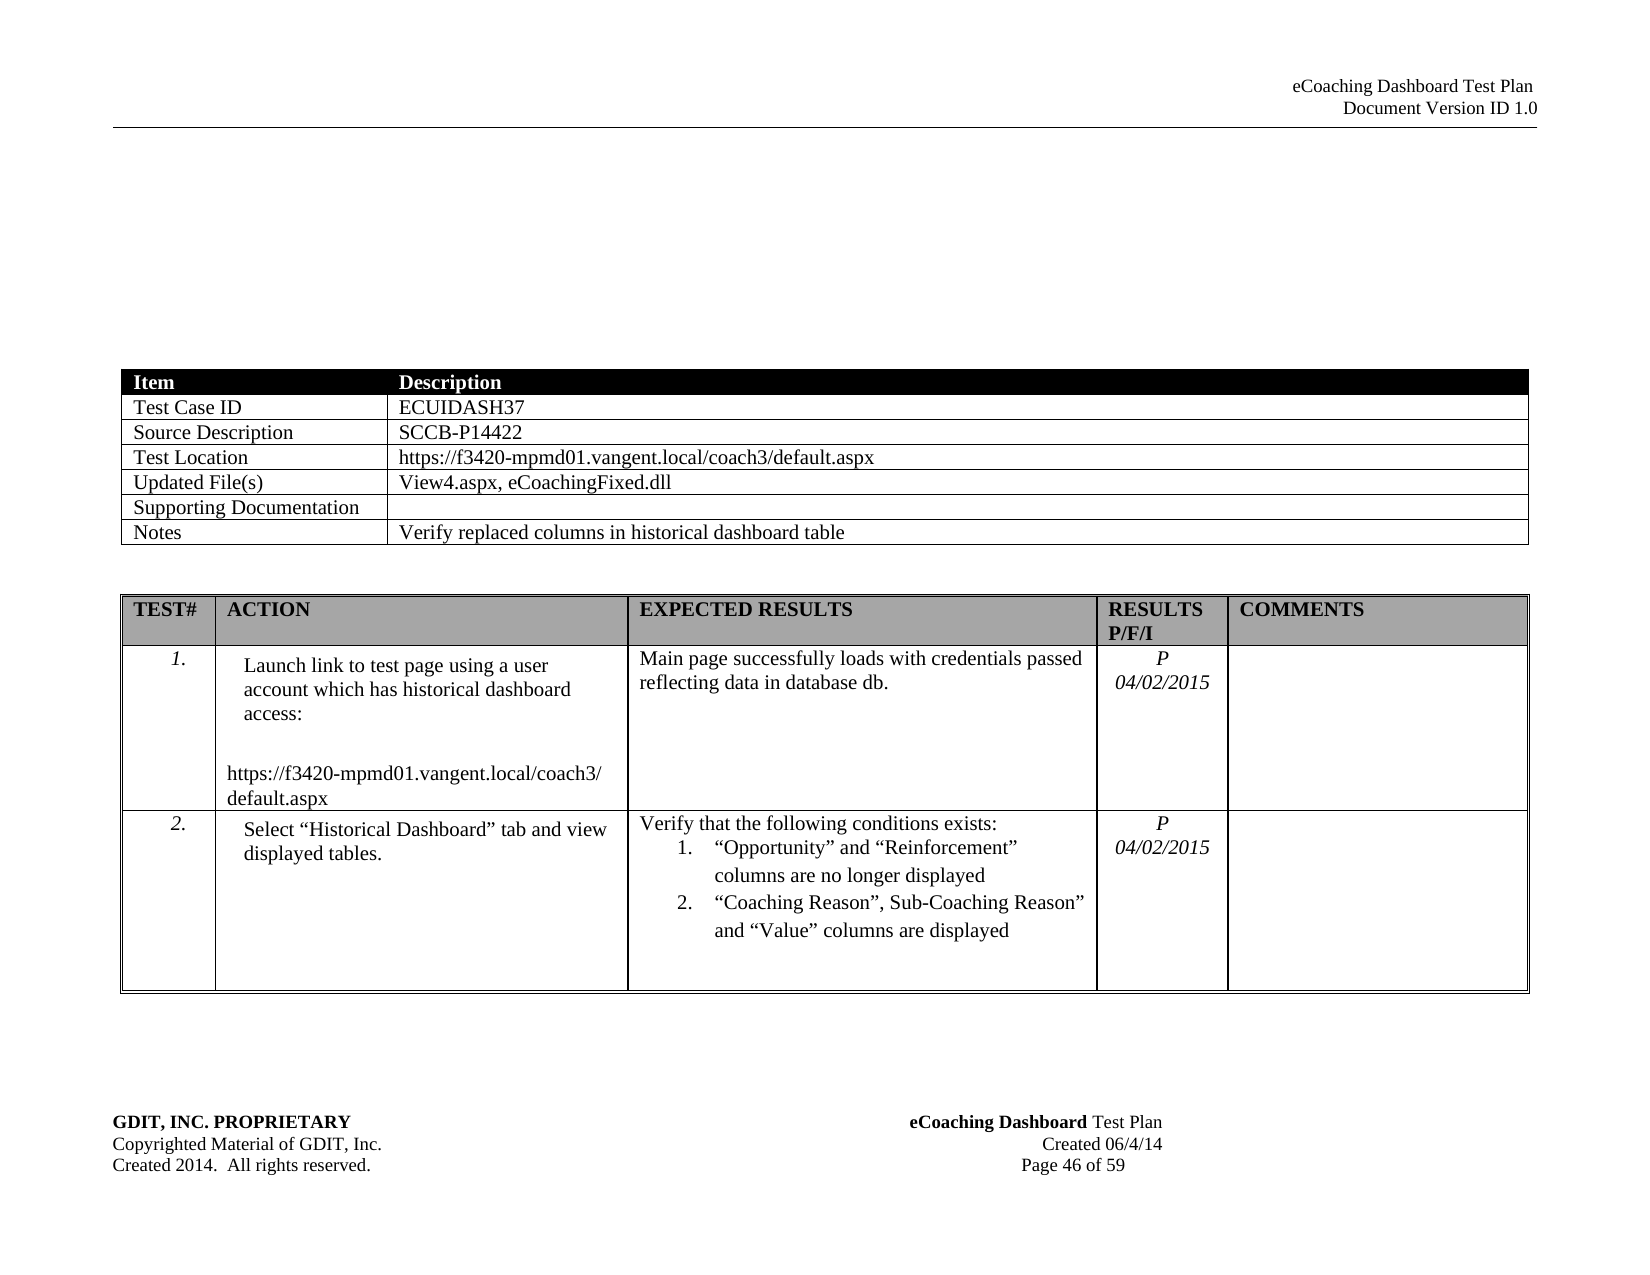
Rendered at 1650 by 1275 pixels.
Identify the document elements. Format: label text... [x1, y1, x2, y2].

table_header Description [388, 370, 1528, 394]
table_cell Notes [122, 520, 387, 544]
table_cell Launch link to test page using a user account which has historical dashboard access: https://f3420-mpmd01.vangent.local/coach3/default.aspx [216, 646, 627, 809]
table_cell [123, 811, 215, 990]
table_cell P 04/02/2015 [1098, 646, 1227, 809]
table_cell Updated File(s) [122, 470, 387, 494]
table_cell [1229, 646, 1527, 809]
table_header ACTION [216, 597, 627, 645]
table_header COMMENTS [1229, 597, 1527, 645]
table_cell Supporting Documentation [122, 495, 387, 519]
table_cell [388, 495, 1528, 519]
table_cell Test Case ID [122, 395, 387, 419]
table_header EXPECTED RESULTS [629, 597, 1096, 645]
table_cell https://f3420-mpmd01.vangent.local/coach3/default.aspx [388, 445, 1528, 469]
table_cell Verify replaced columns in historical dashboard table [388, 520, 1528, 544]
table_cell Source Description [122, 420, 387, 444]
table_header TEST# [123, 597, 215, 645]
table_cell Verify that the following conditions exists: “Opportunity” and “Reinforcement” columns are no longer displayed “Coaching Reason”, Sub-Coaching Reason” and “Value” columns are displayed [629, 811, 1096, 990]
table_cell P 04/02/2015 [1098, 811, 1227, 990]
table_cell Test Location [122, 445, 387, 469]
table_cell [123, 646, 215, 809]
table_header Item [122, 370, 387, 394]
table_cell View4.aspx, eCoachingFixed.dll [388, 470, 1528, 494]
table_cell Main page successfully loads with credentials passed reflecting data in database db. [629, 646, 1096, 809]
table_cell SCCB-P14422 [388, 420, 1528, 444]
table_cell [1229, 811, 1527, 990]
table_header RESULTS P/F/I [1098, 597, 1227, 645]
table_cell ECUIDASH37 [388, 395, 1528, 419]
table_cell Select “Historical Dashboard” tab and view displayed tables. [216, 811, 627, 990]
